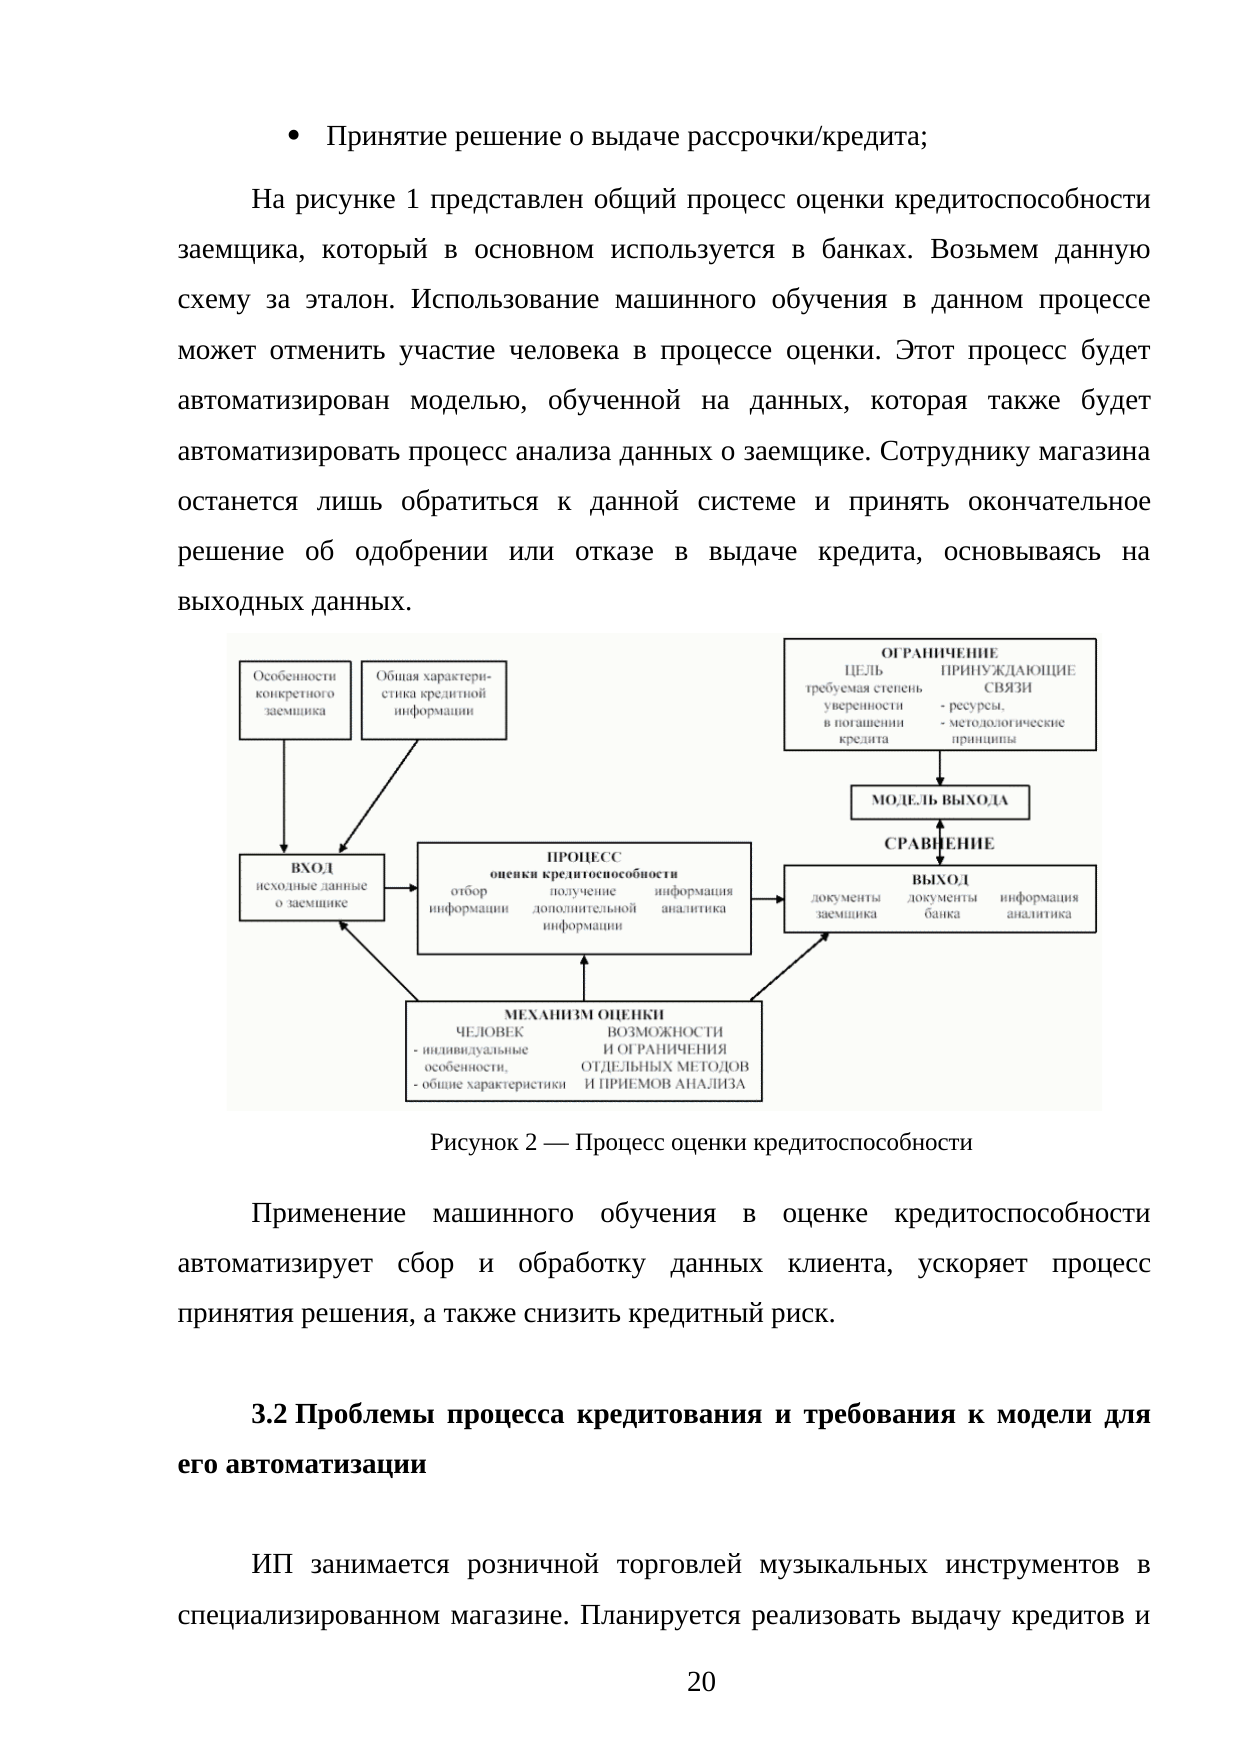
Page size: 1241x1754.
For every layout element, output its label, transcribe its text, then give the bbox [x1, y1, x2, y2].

subtitle 3.2 Проблемы процесса кредитования и требования к модели для его автоматизации [177, 1396, 1152, 1480]
text Рисунок 2 — Процесс оценки кредитоспособности [177, 1127, 1152, 1156]
text Применение машинного обучения в оценке кредитоспособности автоматизирует сбор и обработку данных клиента, ускоряет процесс принятия решения, а также снизить кредитный риск. [177, 1195, 1152, 1329]
picture [226, 633, 1103, 1111]
list Принятие решение о выдаче рассрочки/кредита; [288, 118, 1152, 152]
text На рисунке 1 представлен общий процесс оценки кредитоспособности заемщика, который в основном используется в банках. Возьмем данную схему за эталон. Использование машинного обучения в данном процессе может отменить участие человека в процессе оценки. Этот процесс будет автоматизирован моделью, обученной на данных, которая также будет автоматизировать процесс анализа данных о заемщике. Сотруднику магазина останется лишь обратиться к данной системе и принять окончательное решение об одобрении или отказе в выдаче кредита, основываясь на выходных данных. [177, 181, 1152, 617]
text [177, 1547, 1152, 1630]
